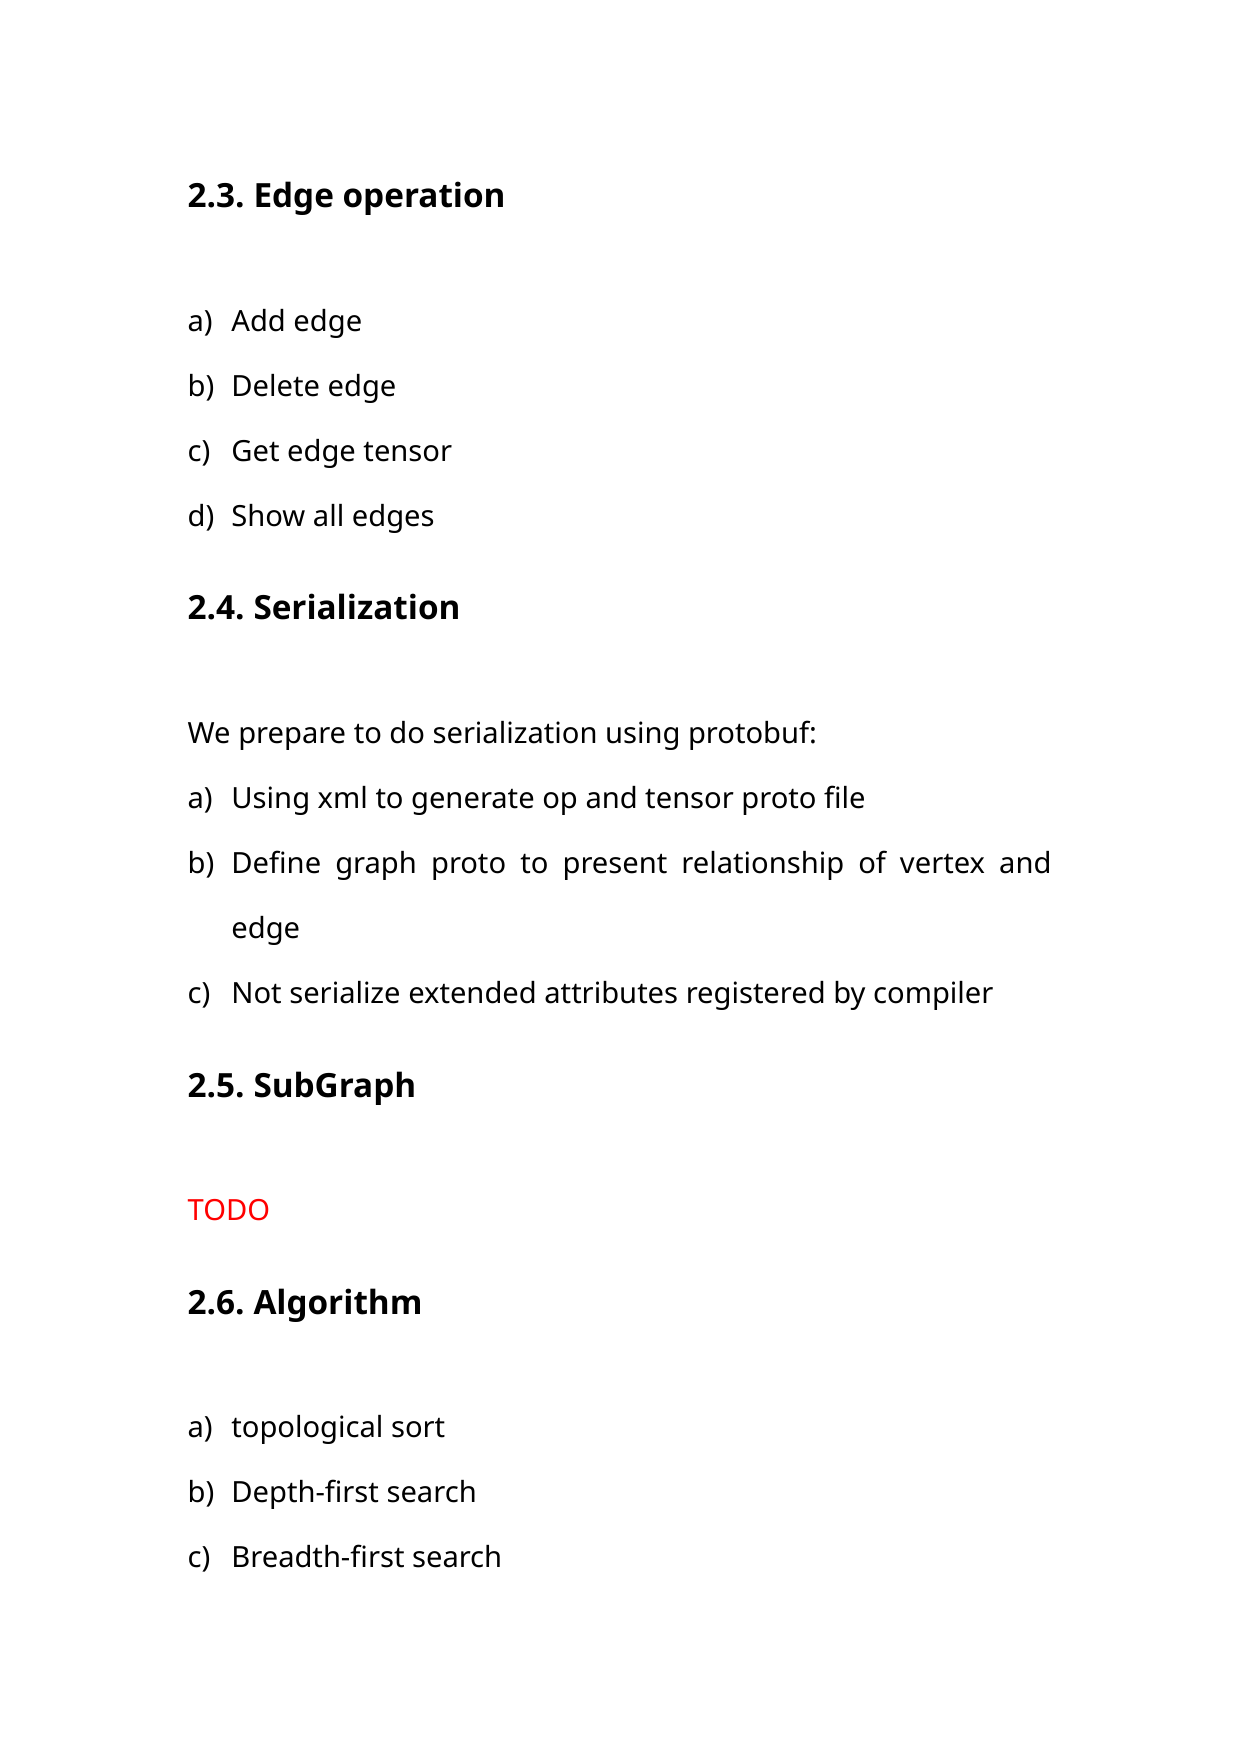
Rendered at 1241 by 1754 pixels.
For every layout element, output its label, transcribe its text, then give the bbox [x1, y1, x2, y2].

text We prepare to do serialization using protobuf: [187, 699, 1053, 764]
list Delete edge [187, 352, 1053, 417]
text TODO [187, 1177, 1053, 1242]
list Not serialize extended attributes registered by compiler [187, 959, 1053, 1024]
list Get edge tensor [187, 417, 1053, 482]
subtitle 2.4. Serialization [187, 574, 1053, 639]
subtitle 2.5. SubGraph [187, 1052, 1053, 1117]
list Depth-first search [187, 1459, 1053, 1524]
list Add edge [187, 287, 1053, 352]
subtitle 2.6. Algorithm [187, 1269, 1053, 1334]
subtitle 2.3. Edge operation [187, 162, 1053, 227]
list Breadth-first search [187, 1524, 1053, 1589]
list Using xml to generate op and tensor proto file [187, 764, 1053, 829]
list Define graph proto to present relationship of vertex and edge [187, 829, 1053, 959]
list Show all edges [187, 482, 1053, 547]
list topological sort [187, 1394, 1053, 1459]
